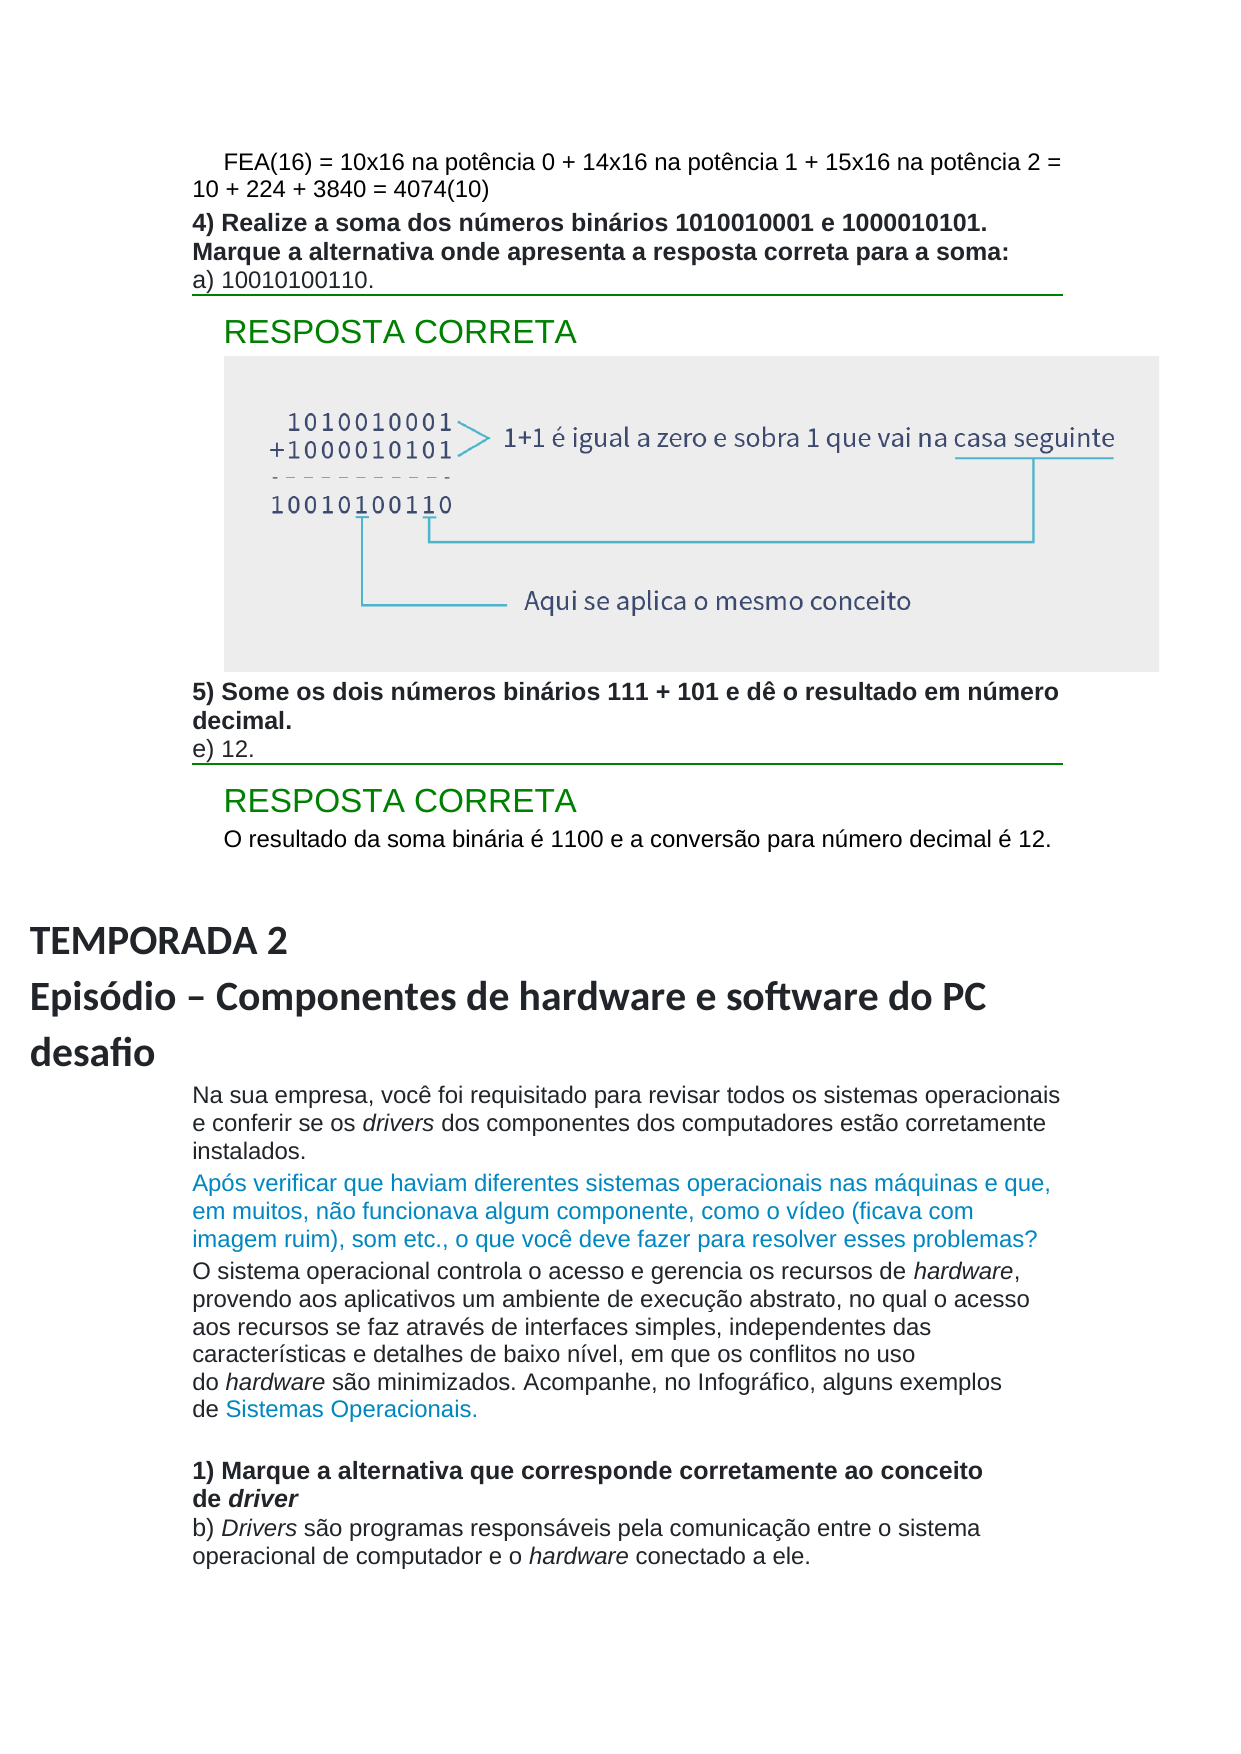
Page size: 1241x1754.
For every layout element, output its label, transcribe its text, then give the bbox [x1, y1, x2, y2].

text Episódio – Componentes de hardware e software do PC [29, 969, 1240, 1020]
text e) 12. [192, 734, 1063, 763]
text FEA(16) = 10x16 na potência 0 + 14x16 na potência 1 + 15x16 na potência 2 = 10 + 224 + 3840 = 4074(10) [192, 148, 1063, 203]
text desafio [29, 1026, 1240, 1076]
text b) Drivers são programas responsáveis pela comunicação entre o sistema operacional de computador e o hardware conectado a ele. [192, 1513, 1063, 1569]
text 1) Marque a alternativa que corresponde corretamente ao conceito de driver [192, 1456, 1063, 1513]
text TEMPORADA 2 [29, 914, 1226, 964]
text RESPOSTA CORRETA [192, 765, 1063, 820]
text O sistema operacional controla o acesso e gerencia os recursos de hardware, provendo aos aplicativos um ambiente de execução abstrato, no qual o acesso aos recursos se faz através de interfaces simples, independentes das características e detalhes de baixo nível, em que os conflitos no uso do hardware são minimizados. Acompanhe, no Infográfico, alguns exemplos de Sistemas Operacionais. [192, 1257, 1063, 1423]
text a) 10010100110. [192, 265, 1063, 294]
text Na sua empresa, você foi requisitado para revisar todos os sistemas operacionais e conferir se os drivers dos componentes dos computadores estão corretamente instalados. [192, 1081, 1063, 1164]
picture [223, 356, 1160, 672]
text RESPOSTA CORRETA [192, 296, 1063, 351]
text O resultado da soma binária é 1100 e a conversão para número decimal é 12. [192, 825, 1063, 853]
text 4) Realize a soma dos números binários 1010010001 e 1000010101. Marque a alternativa onde apresenta a resposta correta para a soma: [192, 208, 1063, 265]
text 5) Some os dois números binários 111 + 101 e dê o resultado em número decimal. [192, 677, 1063, 734]
text Após verificar que haviam diferentes sistemas operacionais nas máquinas e que, em muitos, não funcionava algum componente, como o vídeo (ficava com imagem ruim), som etc., o que você deve fazer para resolver esses problemas? [192, 1169, 1063, 1252]
